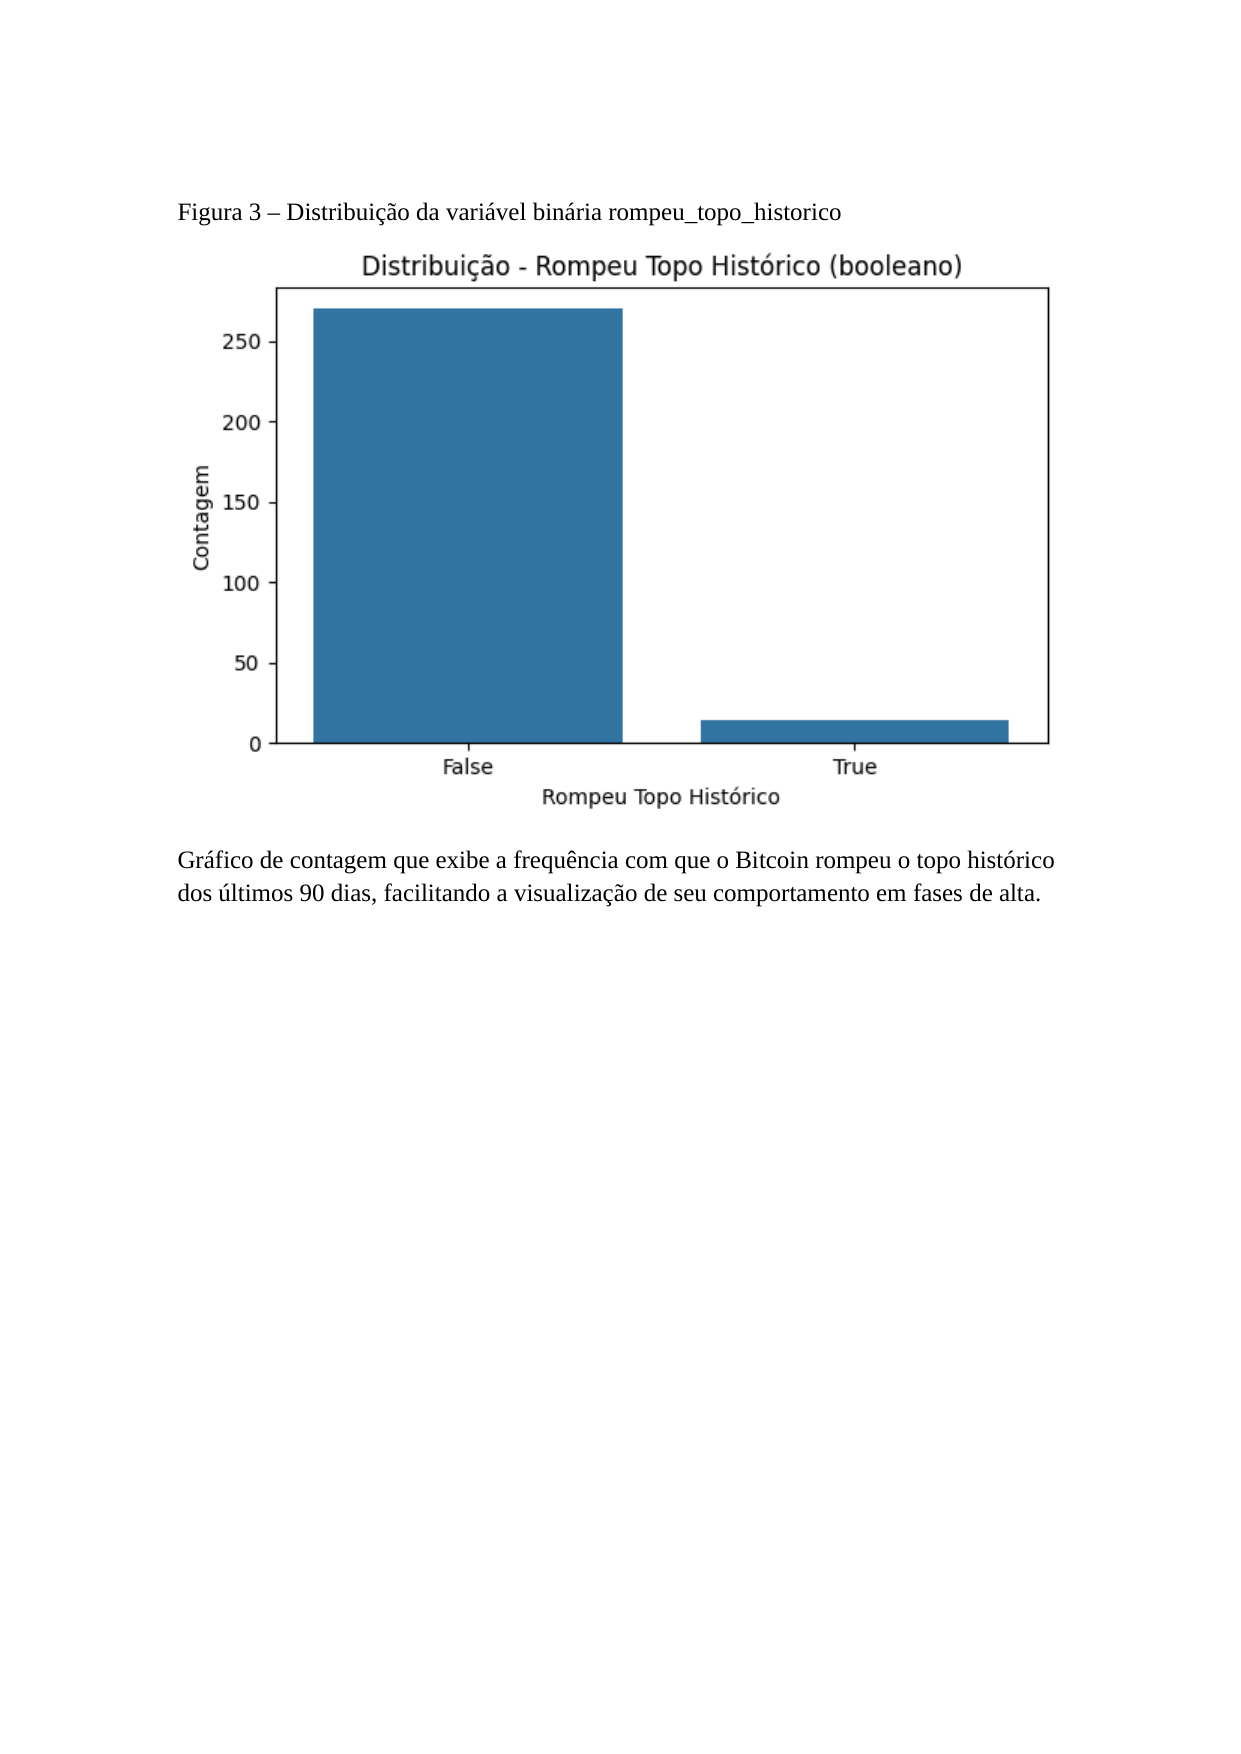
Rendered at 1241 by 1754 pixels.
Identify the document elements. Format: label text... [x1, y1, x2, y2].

text Gráfico de contagem que exibe a frequência com que o Bitcoin rompeu o topo histórico dos últimos 90 dias, facilitando a visualização de seu comportamento em fases de alta. [177, 845, 1063, 907]
subtitle Figura 3 – Distribuição da variável binária rompeu_topo_historico [177, 197, 1063, 226]
picture [177, 238, 1063, 824]
